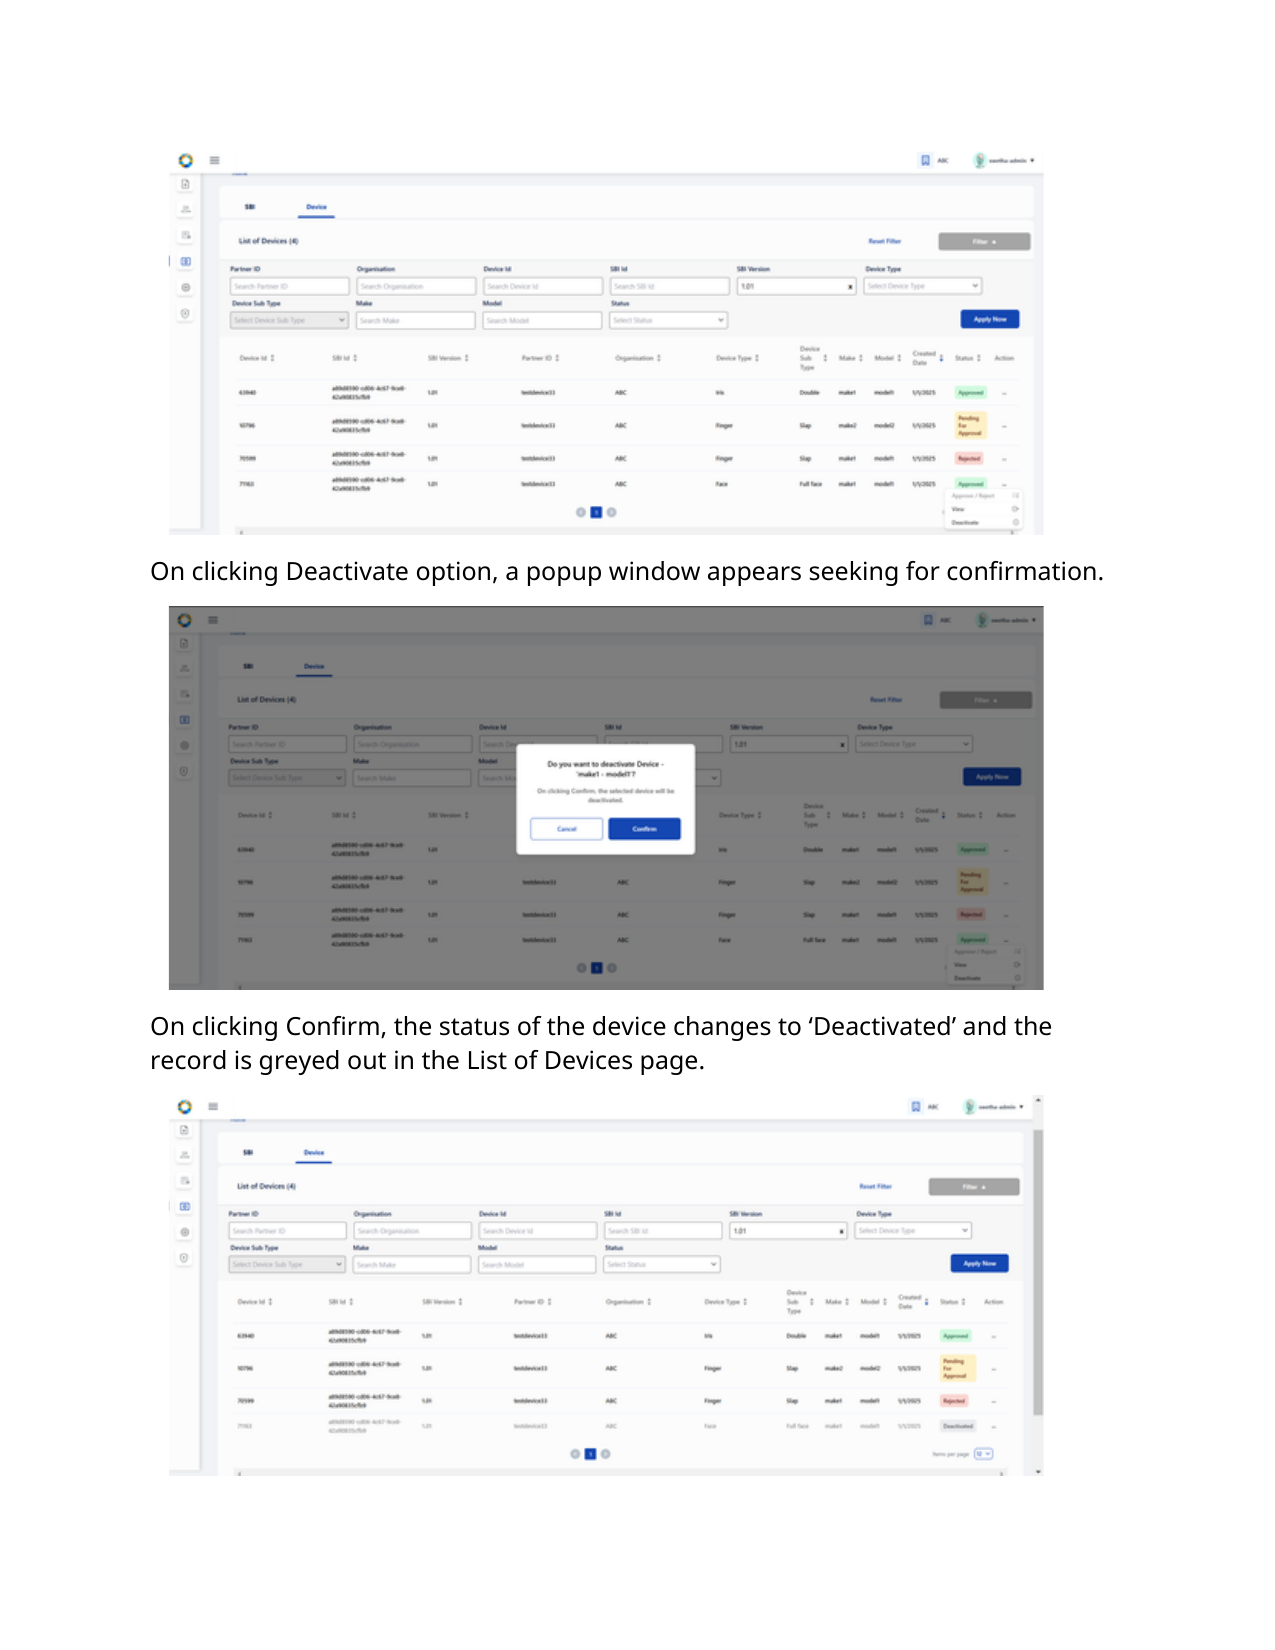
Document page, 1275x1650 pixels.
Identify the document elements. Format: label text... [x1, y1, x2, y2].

picture [168, 150, 1044, 535]
picture [168, 1095, 1044, 1476]
picture [168, 606, 1044, 990]
text On clicking Deactivate option, a popup window appears seeking for confirmation. [150, 554, 1125, 588]
text On clicking Confirm, the status of the device changes to ‘Deactivated’ and the record is greyed out in the List of Devices page. [150, 1008, 1125, 1077]
